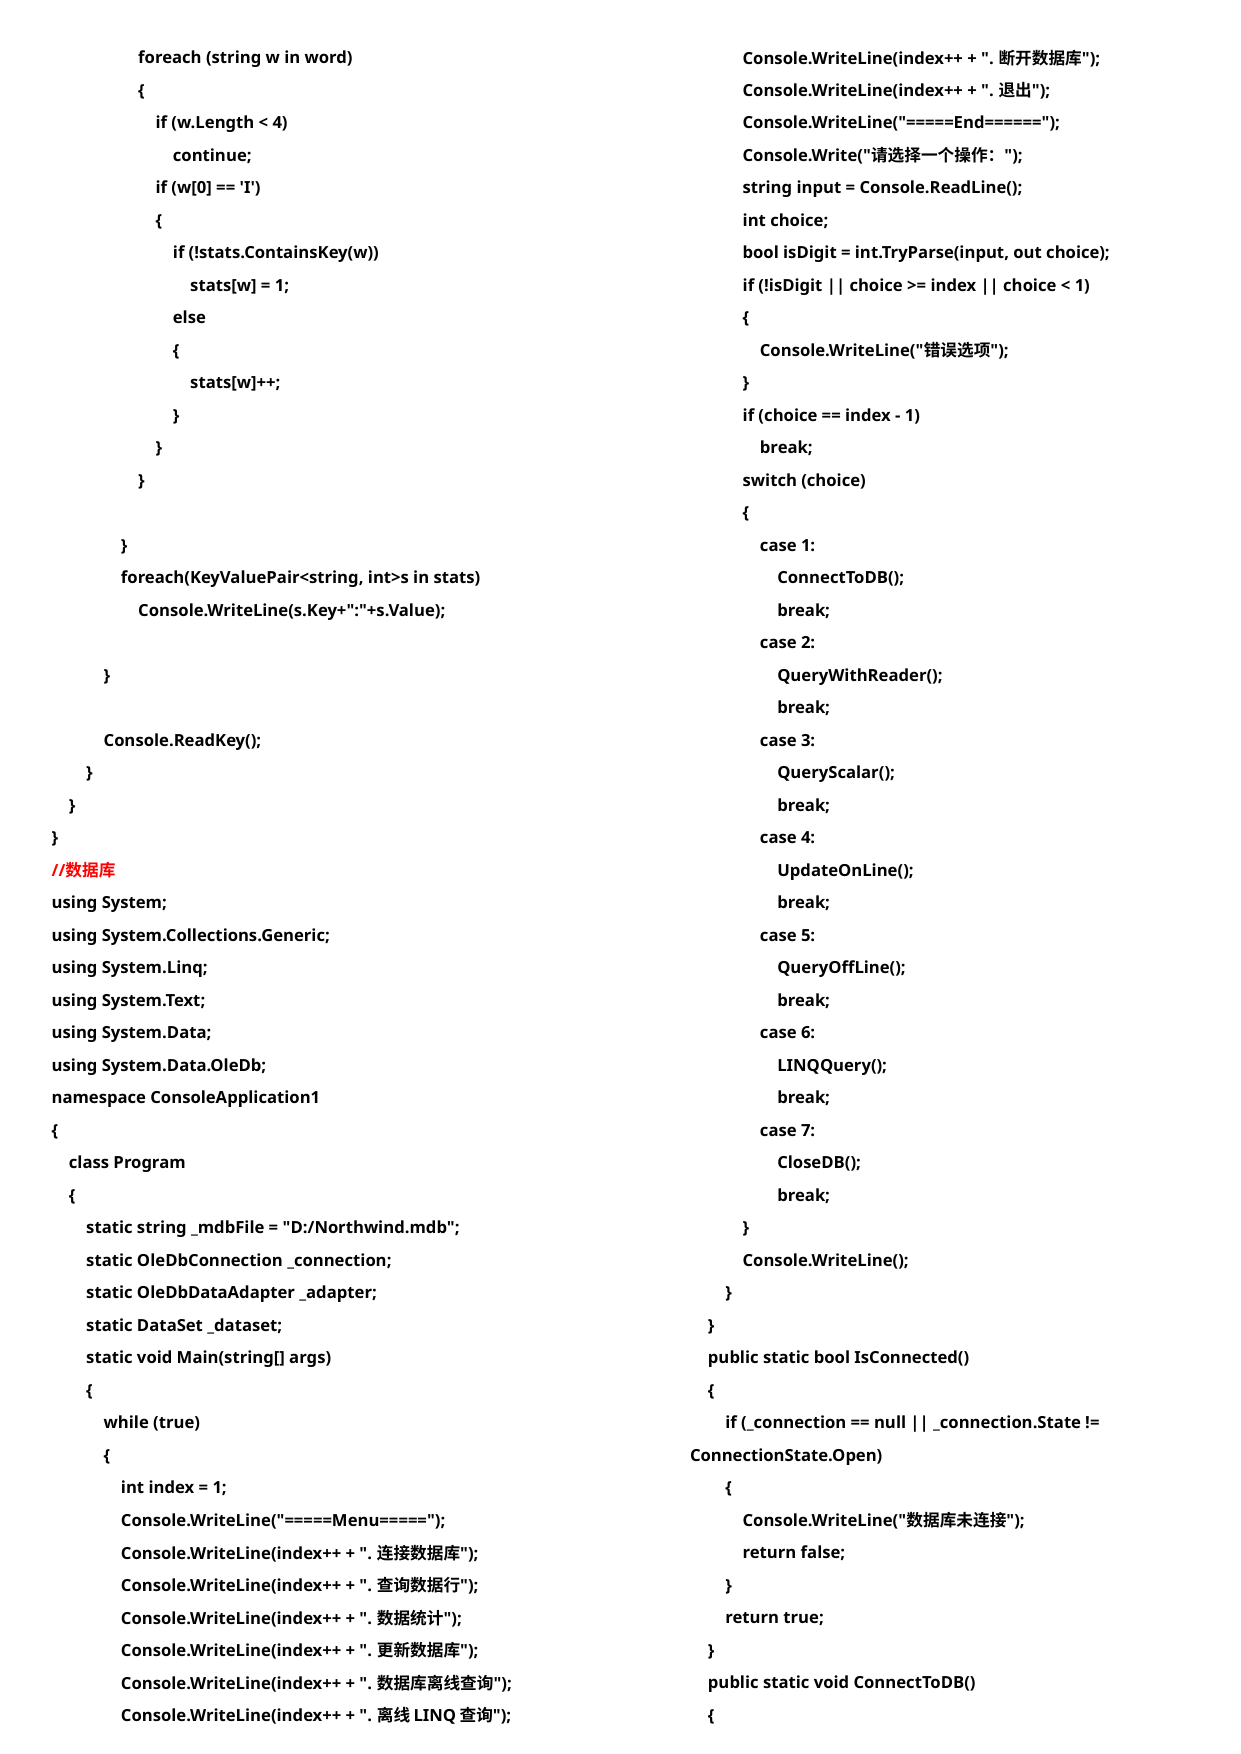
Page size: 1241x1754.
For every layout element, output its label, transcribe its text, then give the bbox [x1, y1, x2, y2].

text { [51, 1178, 607, 1211]
text using System.Linq; [51, 951, 607, 983]
text { [51, 1373, 607, 1406]
text break; [673, 1081, 1228, 1113]
text Console.WriteLine(index++ + ". 查询数据行"); [51, 1568, 607, 1601]
text UpdateOnLine(); [673, 853, 1228, 886]
text break; [673, 788, 1228, 821]
text } [51, 756, 607, 788]
text stats[w]++; [51, 366, 607, 398]
text break; [673, 593, 1228, 626]
text } [673, 1308, 1228, 1341]
text while (true) [51, 1406, 607, 1438]
text QueryScalar(); [673, 756, 1228, 788]
text LINQQuery(); [673, 1048, 1228, 1081]
text Console.Write("请选择一个操作："); [673, 138, 1228, 171]
text string input = Console.ReadLine(); [673, 171, 1228, 203]
text } [51, 463, 607, 496]
text //数据库 [51, 853, 607, 886]
text if (!stats.ContainsKey(w)) [51, 236, 607, 268]
text Console.WriteLine("数据库未连接"); [673, 1503, 1228, 1536]
text { [51, 73, 607, 106]
text if (w[0] == 'I') [51, 171, 607, 203]
text using System.Data; [51, 1016, 607, 1048]
text } [51, 821, 607, 853]
text using System.Text; [51, 983, 607, 1016]
text } [51, 431, 607, 463]
text } [51, 398, 607, 431]
text bool isDigit = int.TryParse(input, out choice); [673, 236, 1228, 268]
text switch (choice) [673, 463, 1228, 496]
text Console.WriteLine(index++ + ". 数据统计"); [51, 1601, 607, 1633]
text { [673, 301, 1228, 333]
text using System.Data.OleDb; [51, 1048, 607, 1081]
text Console.WriteLine(); [673, 1243, 1228, 1276]
text } [673, 366, 1228, 398]
text } [51, 658, 607, 691]
text CloseDB(); [673, 1146, 1228, 1178]
text QueryWithReader(); [673, 658, 1228, 691]
text } [673, 1211, 1228, 1243]
text Console.ReadKey(); [51, 723, 607, 756]
text if (w.Length < 4) [51, 106, 607, 138]
text Console.WriteLine(index++ + ". 更新数据库"); [51, 1633, 607, 1666]
text static DataSet _dataset; [51, 1308, 607, 1341]
text using System; [51, 886, 607, 918]
text case 1: [673, 528, 1228, 561]
text continue; [51, 138, 607, 171]
text { [51, 333, 607, 366]
text break; [673, 983, 1228, 1016]
text break; [673, 431, 1228, 463]
text Console.WriteLine("=====Menu====="); [51, 1503, 607, 1536]
text int index = 1; [51, 1471, 607, 1503]
text class Program [51, 1146, 607, 1178]
text case 5: [673, 918, 1228, 951]
text case 3: [673, 723, 1228, 756]
text static OleDbDataAdapter _adapter; [51, 1276, 607, 1308]
text break; [673, 691, 1228, 723]
text static string _mdbFile = "D:/Northwind.mdb"; [51, 1211, 607, 1243]
text foreach(KeyValuePair<string, int>s in stats) [51, 561, 607, 593]
text return true; [673, 1601, 1228, 1633]
text if (_connection == null || _connection.State != ConnectionState.Open) [673, 1406, 1228, 1471]
text } [51, 528, 607, 561]
text return false; [673, 1536, 1228, 1568]
text Console.WriteLine(index++ + ". 离线LINQ查询"); [51, 1698, 607, 1731]
text QueryOffLine(); [673, 951, 1228, 983]
text break; [673, 1178, 1228, 1211]
text { [51, 1438, 607, 1471]
text case 6: [673, 1016, 1228, 1048]
text if (!isDigit || choice >= index || choice < 1) [673, 268, 1228, 301]
text } [51, 788, 607, 821]
text static OleDbConnection _connection; [51, 1243, 607, 1276]
text if (choice == index - 1) [673, 398, 1228, 431]
text static void Main(string[] args) [51, 1341, 607, 1373]
text } [673, 1276, 1228, 1308]
text { [673, 1471, 1228, 1503]
text namespace ConsoleApplication1 [51, 1081, 607, 1113]
text case 2: [673, 626, 1228, 658]
text Console.WriteLine("=====End======"); [673, 106, 1228, 138]
text } [673, 1568, 1228, 1601]
text Console.WriteLine(s.Key+":"+s.Value); [51, 593, 607, 626]
text public static void ConnectToDB() [673, 1666, 1228, 1698]
text using System.Collections.Generic; [51, 918, 607, 951]
text foreach (string w in word) [51, 41, 607, 73]
text Console.WriteLine(index++ + ". 断开数据库"); [673, 41, 1228, 73]
text int choice; [673, 203, 1228, 236]
text } [673, 1633, 1228, 1666]
text else [51, 301, 607, 333]
text Console.WriteLine(index++ + ". 连接数据库"); [51, 1536, 607, 1568]
text break; [673, 886, 1228, 918]
text public static bool IsConnected() [673, 1341, 1228, 1373]
text { [51, 203, 607, 236]
text ConnectToDB(); [673, 561, 1228, 593]
text { [673, 496, 1228, 528]
text Console.WriteLine("错误选项"); [673, 333, 1228, 366]
text { [673, 1698, 1228, 1731]
text case 7: [673, 1113, 1228, 1146]
text case 4: [673, 821, 1228, 853]
text Console.WriteLine(index++ + ". 退出"); [673, 73, 1228, 106]
text { [673, 1373, 1228, 1406]
text { [51, 1113, 607, 1146]
text Console.WriteLine(index++ + ". 数据库离线查询"); [51, 1666, 607, 1698]
text stats[w] = 1; [51, 268, 607, 301]
